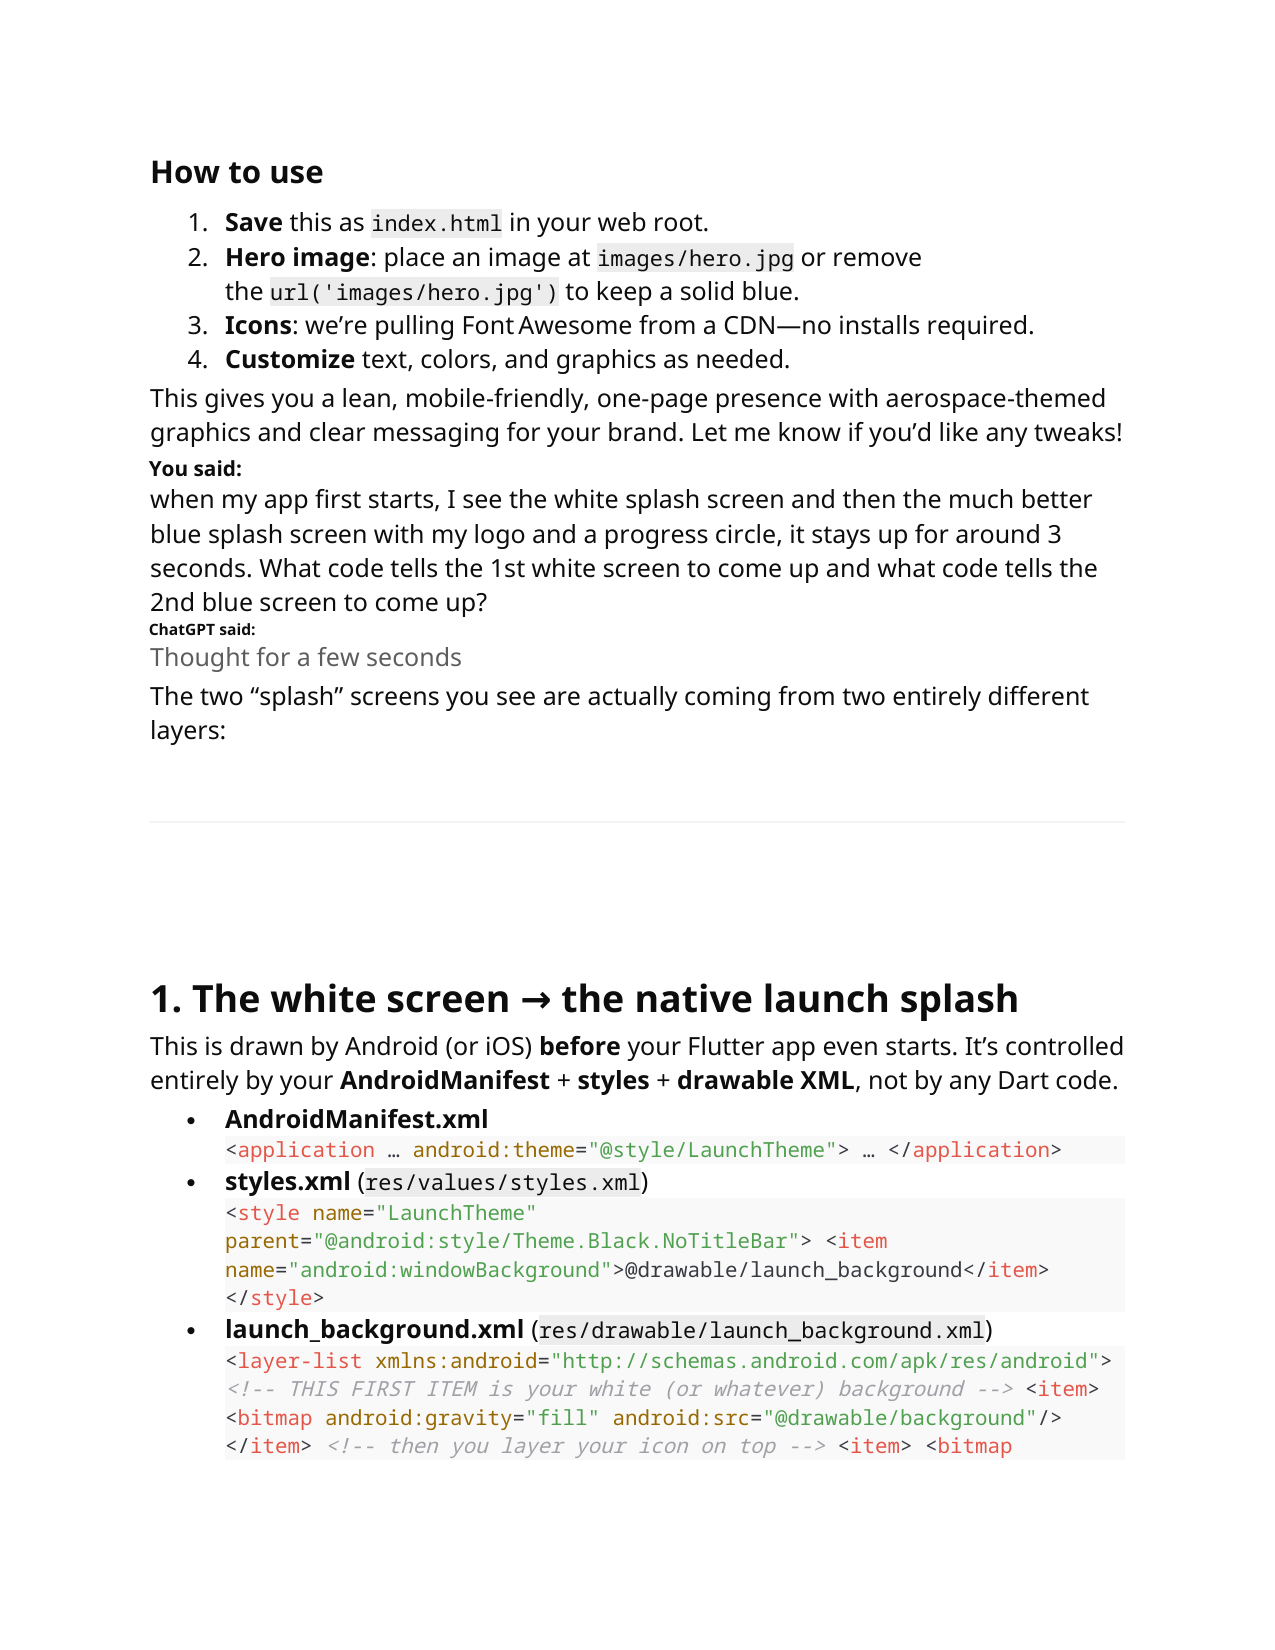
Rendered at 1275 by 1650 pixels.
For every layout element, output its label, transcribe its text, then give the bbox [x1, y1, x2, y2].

list Icons: we’re pulling Font Awesome from a CDN—no installs required. [187, 307, 1125, 341]
text <style name="LaunchTheme" parent="@android:style/Theme.Black.NoTitleBar"> <item name="android:windowBackground">@drawable/launch_background</item> </style> [225, 1198, 1125, 1312]
text 1. The white screen → the native launch splash [150, 972, 1125, 1023]
list Customize text, colors, and graphics as needed. [187, 341, 1125, 375]
text when my app first starts, I see the white splash screen and then the much better blue splash screen with my logo and a progress circle, it stays up for around 3 seconds. What code tells the 1st white screen to come up and what code tells the 2nd blue screen to come up? [150, 482, 1125, 618]
text How to use [150, 150, 1125, 193]
list Hero image: place an image at images/hero.jpg or remove the url('images/hero.jpg') to keep a solid blue. [187, 239, 1125, 307]
text You said: [148, 454, 1127, 482]
text This is drawn by Android (or iOS) before your Flutter app even starts. It’s controlled entirely by your AndroidManifest + styles + drawable XML, not by any Dart code. [150, 1028, 1125, 1096]
text Thought for a few seconds [150, 640, 1125, 674]
list styles.xml (res/values/styles.xml) [187, 1164, 1125, 1198]
text This gives you a lean, mobile-friendly, one-page presence with aerospace-themed graphics and clear messaging for your brand. Let me know if you’d like any tweaks! [150, 381, 1125, 449]
list AndroidManifest.xml [187, 1102, 1125, 1136]
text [225, 1346, 1125, 1460]
text ChatGPT said: [148, 618, 1127, 640]
list Save this as index.html in your web root. [187, 205, 1125, 239]
text <application … android:theme="@style/LaunchTheme"> … </application> [225, 1136, 1125, 1164]
text The two “splash” screens you see are actually coming from two entirely different layers: [150, 679, 1125, 747]
list launch_background.xml (res/drawable/launch_background.xml) [187, 1312, 1125, 1346]
